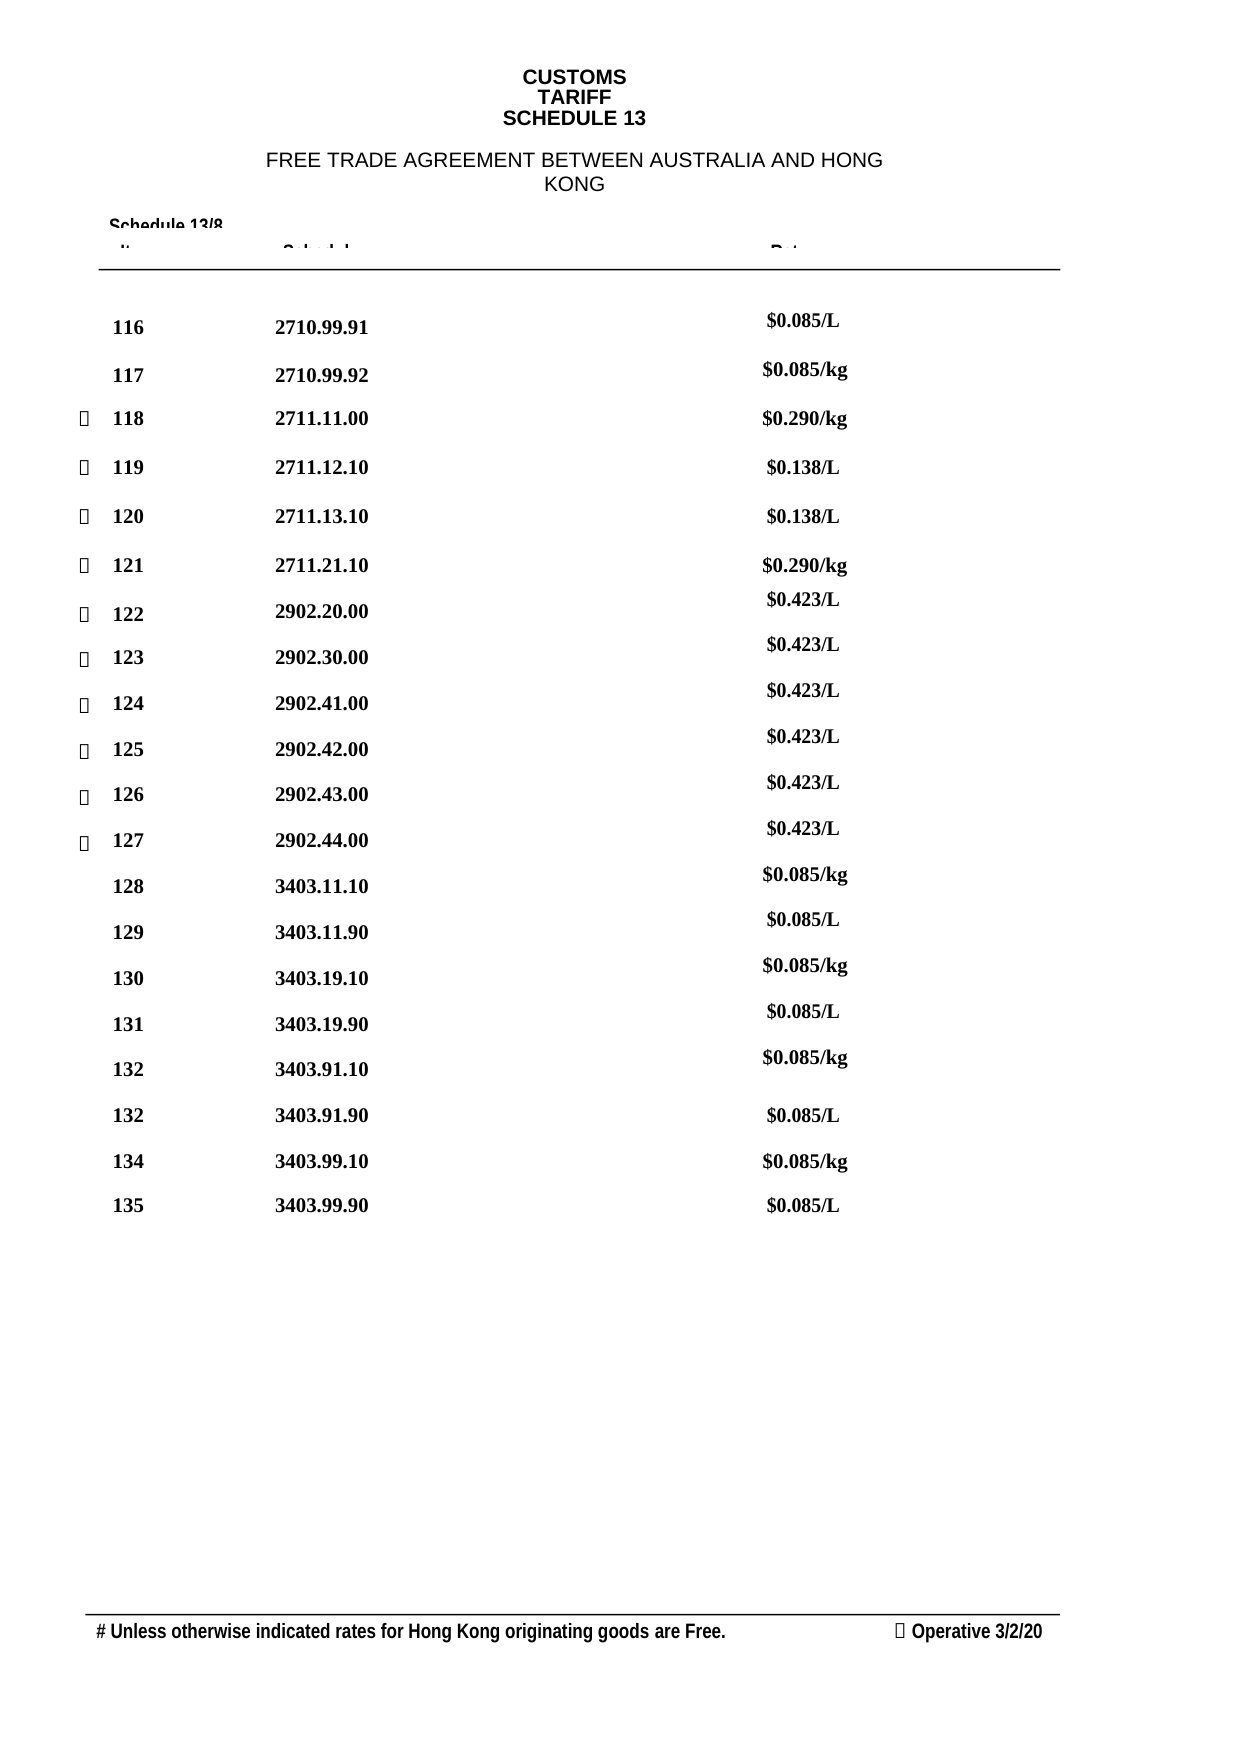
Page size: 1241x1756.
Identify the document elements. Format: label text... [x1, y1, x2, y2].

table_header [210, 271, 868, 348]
text # Unless otherwise indicated rates for Hong Kong originating goods are Free.  Operative 3/2/20 [96, 1611, 1240, 1644]
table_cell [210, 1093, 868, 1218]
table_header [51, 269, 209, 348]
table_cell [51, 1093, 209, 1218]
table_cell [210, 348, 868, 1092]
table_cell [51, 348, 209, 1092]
